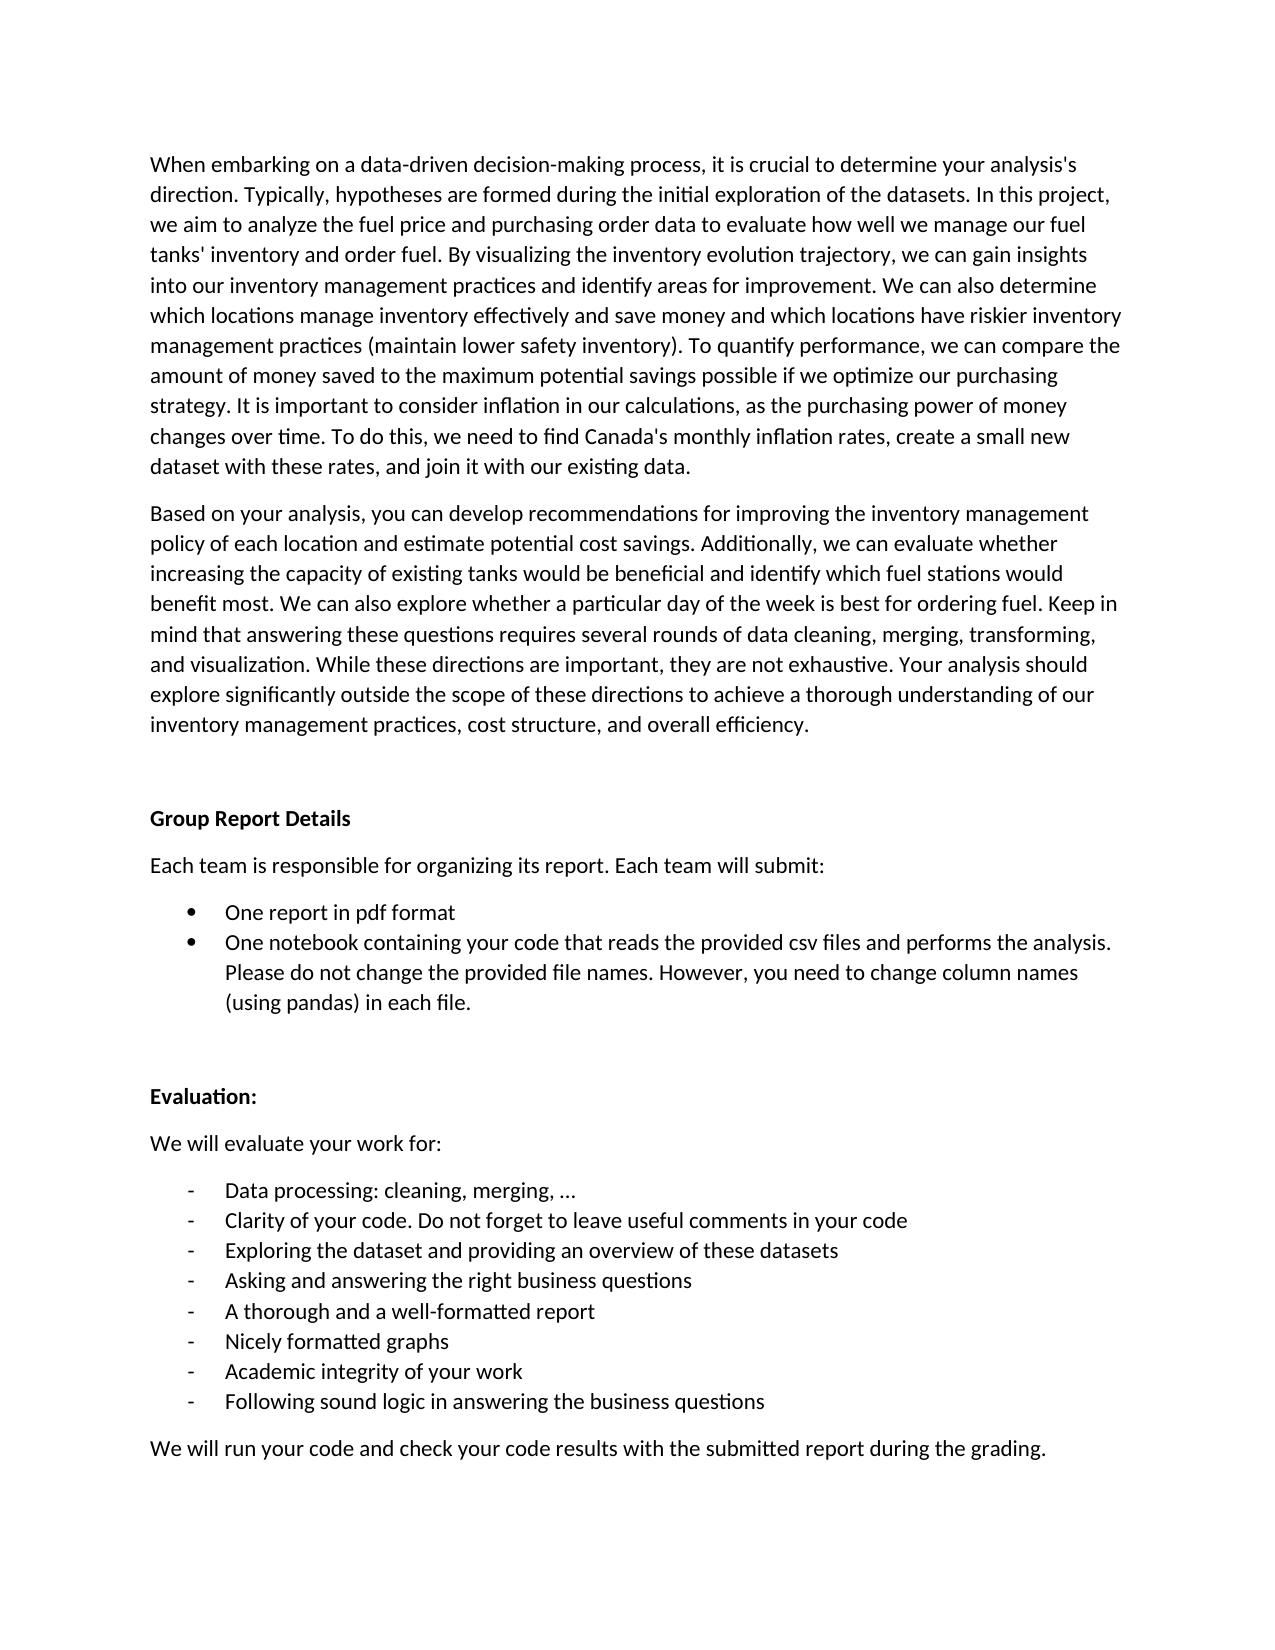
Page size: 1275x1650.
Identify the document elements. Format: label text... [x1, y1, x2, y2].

text Based on your analysis, you can develop recommendations for improving the inventory management policy of each location and estimate potential cost savings. Additionally, we can evaluate whether increasing the capacity of existing tanks would be beneficial and identify which fuel stations would benefit most. We can also explore whether a particular day of the week is best for ordering fuel. Keep in mind that answering these questions requires several rounds of data cleaning, merging, transforming, and visualization. While these directions are important, they are not exhaustive. Your analysis should explore significantly outside the scope of these directions to achieve a thorough understanding of our inventory management practices, cost structure, and overall efficiency. [150, 499, 1125, 738]
list Asking and answering the right business questions [187, 1267, 1125, 1295]
text Group Report Details [150, 804, 1125, 832]
list Nicely formatted graphs [187, 1327, 1125, 1355]
list One report in pdf format [187, 898, 1125, 926]
list Data processing: cleaning, merging, … [187, 1176, 1125, 1204]
list Following sound logic in answering the business questions [187, 1387, 1125, 1416]
list One notebook containing your code that reads the provided csv files and performs the analysis. Please do not change the provided file names. However, you need to change column names (using pandas) in each file. [187, 928, 1125, 1017]
list A thorough and a well-formatted report [187, 1297, 1125, 1325]
list Clarity of your code. Do not forget to leave useful comments in your code [187, 1206, 1125, 1234]
text We will run your code and check your code results with the submitted report during the grading. [150, 1434, 1125, 1462]
list Exploring the dataset and providing an overview of these datasets [187, 1236, 1125, 1264]
text Evaluation: [150, 1082, 1125, 1110]
list Academic integrity of your work [187, 1357, 1125, 1385]
text Each team is responsible for organizing its report. Each team will submit: [150, 851, 1125, 879]
text When embarking on a data-driven decision-making process, it is crucial to determine your analysis's direction. Typically, hypotheses are formed during the initial exploration of the datasets. In this project, we aim to analyze the fuel price and purchasing order data to evaluate how well we manage our fuel tanks' inventory and order fuel. By visualizing the inventory evolution trajectory, we can gain insights into our inventory management practices and identify areas for improvement. We can also determine which locations manage inventory effectively and save money and which locations have riskier inventory management practices (maintain lower safety inventory). To quantify performance, we can compare the amount of money saved to the maximum potential savings possible if we optimize our purchasing strategy. It is important to consider inflation in our calculations, as the purchasing power of money changes over time. To do this, we need to find Canada's monthly inflation rates, create a small new dataset with these rates, and join it with our existing data. [150, 150, 1125, 480]
text We will evaluate your work for: [150, 1129, 1125, 1157]
